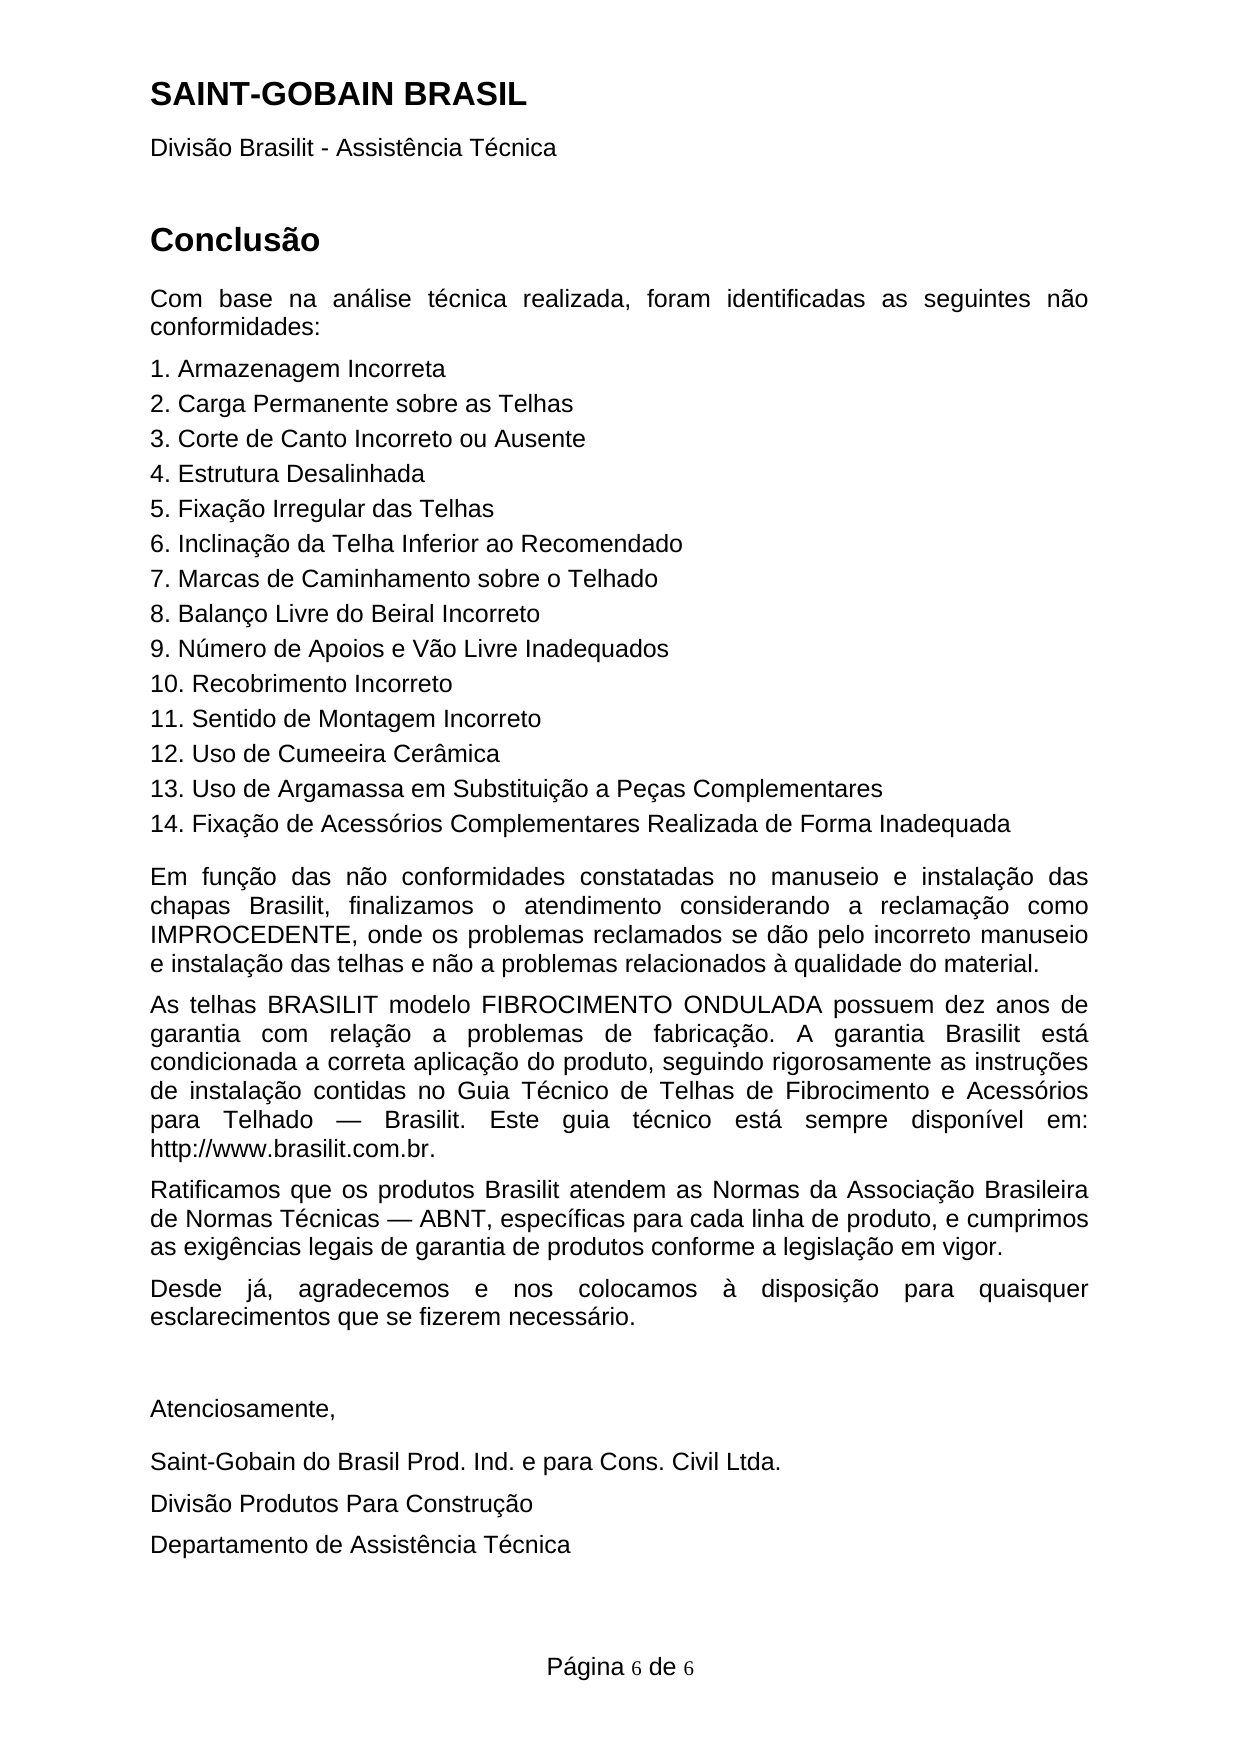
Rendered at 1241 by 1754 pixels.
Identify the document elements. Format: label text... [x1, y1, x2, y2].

text Em função das não conformidades constatadas no manuseio e instalação das chapas Brasilit, finalizamos o atendimento considerando a reclamação como IMPROCEDENTE, onde os problemas reclamados se dão pelo incorreto manuseio e instalação das telhas e não a problemas relacionados à qualidade do material. [150, 862, 1090, 977]
text Desde já, agradecemos e nos colocamos à disposição para quaisquer esclarecimentos que se fizerem necessário. [150, 1273, 1090, 1331]
text Atenciosamente, [150, 1393, 1090, 1422]
text 10. Recobrimento Incorreto [150, 668, 1090, 697]
text 13. Uso de Argamassa em Substituição a Peças Complementares [150, 773, 1090, 802]
text Divisão Produtos Para Construção [150, 1488, 1090, 1517]
text 7. Marcas de Caminhamento sobre o Telhado [150, 563, 1090, 592]
text Saint-Gobain do Brasil Prod. Ind. e para Cons. Civil Ltda. [150, 1447, 1090, 1476]
text 6. Inclinação da Telha Inferior ao Recomendado [150, 528, 1090, 557]
text Conclusão [150, 220, 1090, 258]
text Com base na análise técnica realizada, foram identificadas as seguintes não conformidades: [150, 283, 1090, 341]
text Departamento de Assistência Técnica [150, 1530, 1090, 1558]
text 9. Número de Apoios e Vão Livre Inadequados [150, 633, 1090, 662]
text 4. Estrutura Desalinhada [150, 458, 1090, 487]
text 1. Armazenagem Incorreta [150, 353, 1090, 382]
text 2. Carga Permanente sobre as Telhas [150, 388, 1090, 417]
text 5. Fixação Irregular das Telhas [150, 493, 1090, 522]
text 8. Balanço Livre do Beiral Incorreto [150, 598, 1090, 627]
text 14. Fixação de Acessórios Complementares Realizada de Forma Inadequada [150, 808, 1090, 837]
text Ratificamos que os produtos Brasilit atendem as Normas da Associação Brasileira de Normas Técnicas — ABNT, específicas para cada linha de produto, e cumprimos as exigências legais de garantia de produtos conforme a legislação em vigor. [150, 1175, 1090, 1261]
text 12. Uso de Cumeeira Cerâmica [150, 738, 1090, 767]
text 11. Sentido de Montagem Incorreto [150, 703, 1090, 732]
text As telhas BRASILIT modelo FIBROCIMENTO ONDULADA possuem dez anos de garantia com relação a problemas de fabricação. A garantia Brasilit está condicionada a correta aplicação do produto, seguindo rigorosamente as instruções de instalação contidas no Guia Técnico de Telhas de Fibrocimento e Acessórios para Telhado — Brasilit. Este guia técnico está sempre disponível em: http://www.brasilit.com.br. [150, 990, 1090, 1162]
text 3. Corte de Canto Incorreto ou Ausente [150, 423, 1090, 452]
